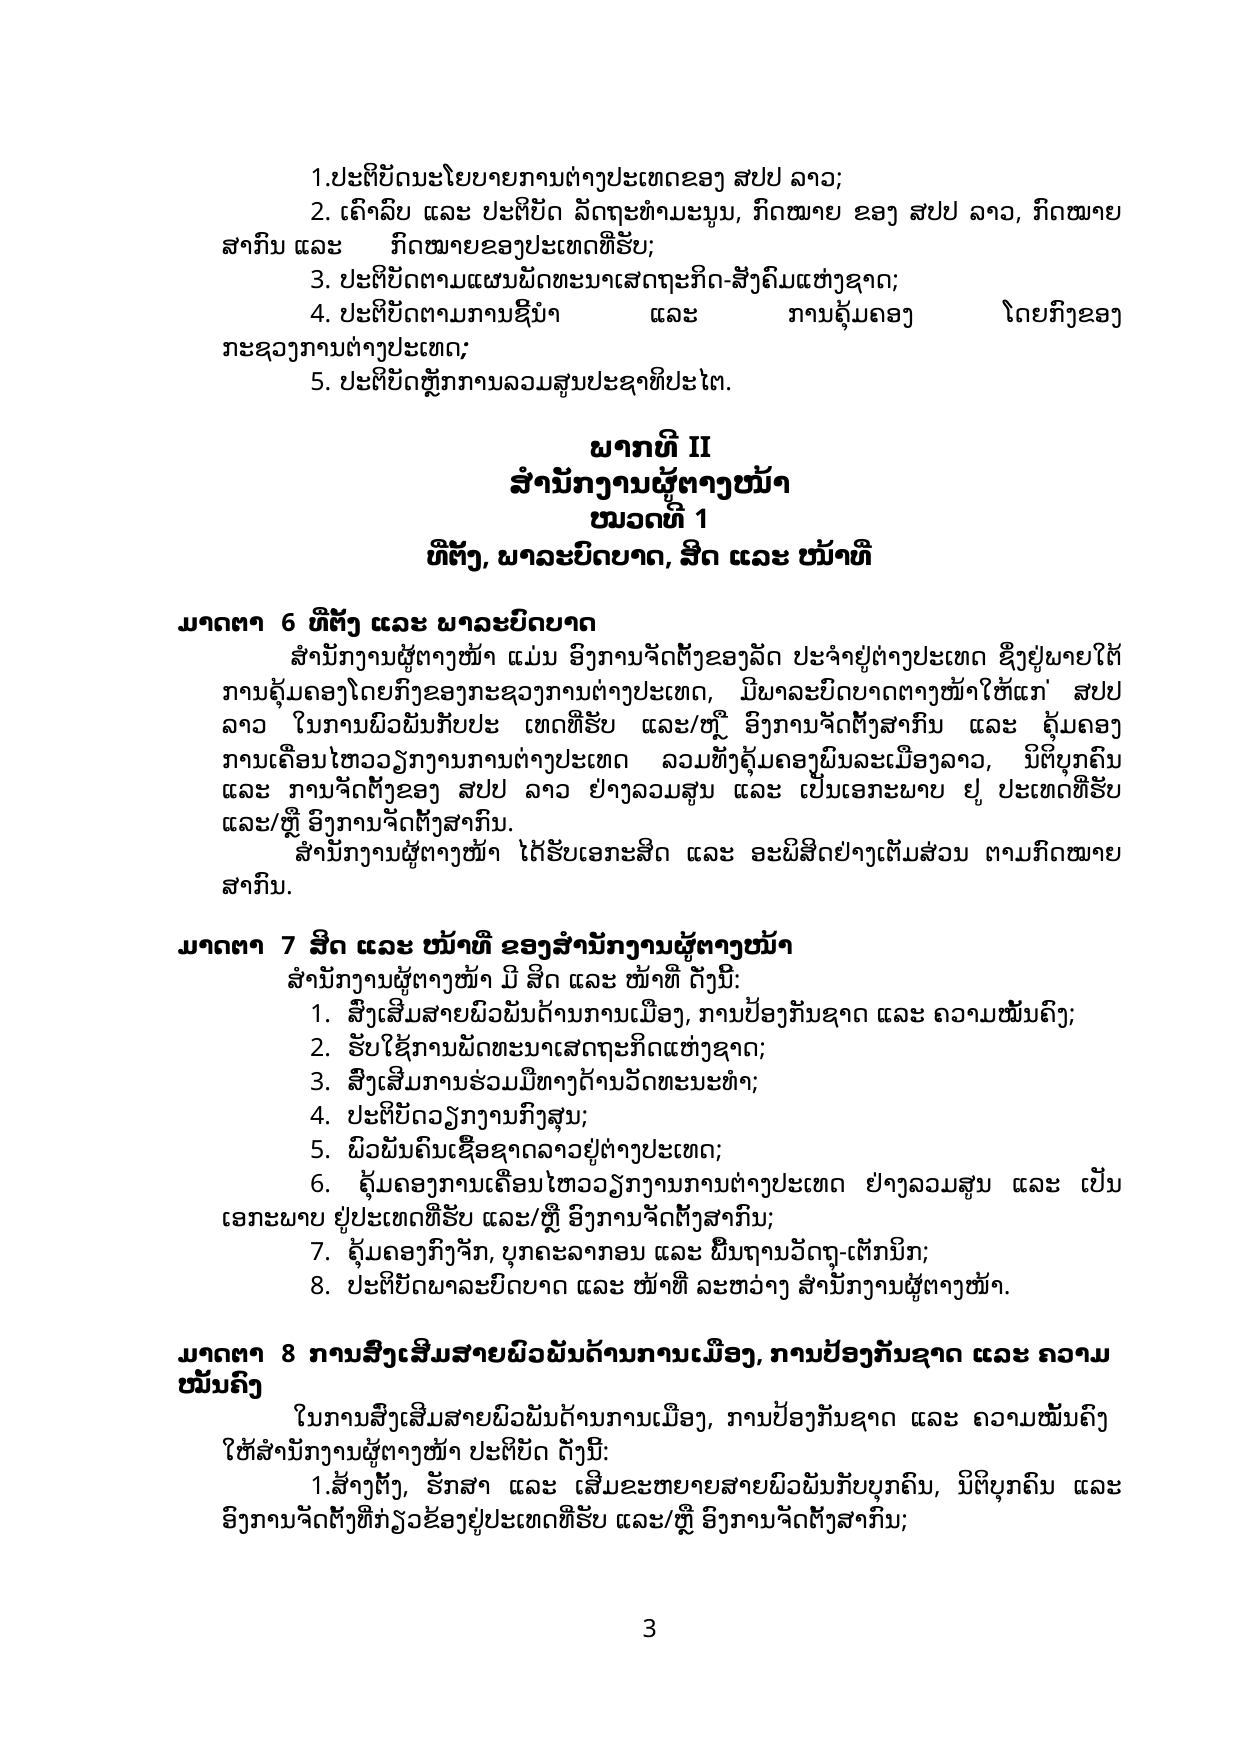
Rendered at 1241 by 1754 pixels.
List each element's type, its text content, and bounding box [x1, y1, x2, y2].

subtitle ມາດຕາ 7 ສິດ ແລະ ໜ້າທີ່ ຂອງສໍານັກງານຜູ້ຕາງໜ້າ [177, 927, 1122, 961]
text ໃນການສົ່ງເສີມສາຍພົວພັນດ້ານການເມືອງ, ການປ້ອງກັນຊາດ ແລະ ຄວາມໝັ້ນຄົງ ​ໃຫ້ສຳນັກງານຜູ້ຕາງໜ້າ ປະຕິບັດ ດັ່ງ​ນີ້: [222, 1399, 1122, 1467]
subtitle ໝວດທີ 1 [177, 500, 1122, 537]
list ສົ່ງເສີມສາຍພົວພັນດ້ານການເມືອງ, ການປ້ອງກັນຊາດ ແລະ ຄວາມໝັ້ນຄົງ; [310, 995, 1122, 1029]
list ເຄົາລົບ ແລະ ປະຕິບັດ ລັດຖະທຳມະນູນ, ກົດໝາຍ ຂອງ ສປປ ລາວ, ກົດໝາຍສາກົນ ແລະ ກົດໝາຍ​ຂອງປະ​ເທດ​ທີ່​ຮັບ; [222, 193, 1122, 262]
list ປະຕິບັດຕາມແຜນພັດທະນາເສດຖະກິດ-ສັງຄົມແຫ່ງຊາດ; [222, 262, 1122, 296]
list ສ້າງຕັ້ງ, ຮັກ​ສາ ​ແລະ ເສີມ​ຂະ​ຫຍາຍ​ສາຍ​ພົວ​ພັນກັບບຸກ​ຄົນ, ນິ​ຕິ​ບຸກ​ຄົນ ແລະ ອົງການຈັດຕັ້ງ​ທີ່​ກ່ຽວ​ຂ້ອງ​ຢູ່​ປະ​ເທດທີ່​ຮັບ ແລະ/ຫຼື ອົງການ​ຈັດ​ຕັ້ງ​ສາກົນ; [222, 1467, 1122, 1536]
list ຄຸ້ມຄອງການເຄື່ອນໄຫວວຽກງານການຕ່າງປະເທດ ຢ່າງລວມສູນ ແລະ ເປັນເອກະພາບ ຢູ່ປະເທດທີ່ຮັບ ແລະ/ຫຼື ອົງການຈັດຕັ້ງສາກົນ; [222, 1166, 1122, 1234]
subtitle ສຳນັກງານຜູ້ຕາງໜ້າ [177, 466, 1122, 500]
list ປະຕິບັດພາລະບົດບາດ ແລະ ໜ້າທີ່ ລະຫວ່າງ ສຳນັກງານຜູ້ຕາງໜ້າ. [310, 1268, 1122, 1302]
list ປະຕິບັດວຽກ​ງານກົງສຸນ; [310, 1098, 1122, 1132]
list ພົວພັນຄົນເຊື້ອຊາດລາວຢູ່ຕ່າງປະເທດ; [310, 1132, 1122, 1166]
text ສຳນັກງານຜູ້ຕາງໜ້າ ໄດ້ຮັບເອກະສິດ ແລະ ອະພິສິດຢ່າງເຕັມສ່ວນ ຕາມກົດໝາຍສາກົນ. [222, 838, 1122, 902]
list ປະຕິບັດຫຼັກການລວມສູນປະຊາທິປະໄຕ. [222, 364, 1122, 398]
subtitle ມາດຕາ 8 ການສົ່ງເສີມສາຍພົວພັນດ້ານການເມືອງ, ການປ້ອງກັນຊາດ ແລະ ຄວາມໝັ້ນຄົງ [177, 1336, 1122, 1399]
list ສົ່ງເສີມການຮ່ວມມືທາງດ້ານວັດທະນະທຳ; [310, 1063, 1122, 1098]
list ປະຕິບັດຕາມການຊີ້ນຳ ແລະ ການຄຸ້ມຄອງ ໂດຍກົງຂອງກະຊວງການຕ່າງປະເທດ; [222, 296, 1122, 364]
list ຄຸ້ມຄອງກົງຈັກ, ບຸກຄະລາກອນ ແລະ ພື້ນຖານວັດຖຸ-ເຕັກນິກ; [310, 1234, 1122, 1268]
list ຮັບໃຊ້ການພັດທະນາເສດຖະກິດແຫ່ງຊາດ; [310, 1029, 1122, 1063]
text ສຳນັກງານ​ຜູ້ຕາງ​ໜ້າ ແມ່ນ ອົງການຈັດຕັ້ງຂອງລັດ ປະຈຳຢູ່ຕ່າງປະເທດ ຊຶ່ງຢູ່ພາຍໃຕ້ການຄຸ້ມຄອງໂດຍກົງຂອງກະຊວງການຕ່າງປະເທດ, ມີພາລະບົດບາດຕາງໜ້າໃຫ້ແກ່ ສປປ ລາວ ໃນການພົວພັນກັບປະ ເທດທີ່ຮັບ ແລະ/ຫຼື ອົງການຈັດຕັ້ງສາກົນ ແລະ ຄຸ້ມຄອງການເຄື່ອນໄຫວວຽກງານການຕ່າງປະເທດ ລວມທັງຄຸ້ມຄອງພົນລະເມືອງລາວ, ນິຕິບຸກຄົນ ແລະ ການຈັດຕັ້ງຂອງ ສປປ ລາວ ຢ່າງລວມສູນ ແລະ ເປັນເອກະພາບ ຢູ່ ປະເທດທີ່ຮັບ ແລະ/ຫຼື ອົງການຈັດຕັ້ງສາກົນ. [222, 639, 1122, 838]
subtitle ພາກທີ II [177, 426, 1122, 466]
subtitle ທີ່ຕັ້ງ, ພາລະບົດບາດ, ສິດ ແລະ ໜ້າທີ່ [177, 537, 1122, 574]
subtitle ມາດຕາ 6 ທີ່ຕັ້ງ ແລະ ພາລະບົດບາດ [177, 605, 1122, 639]
text ສໍານັກງານຜູ້ຕາງໜ້າ ມີ ສິດ ແລະ ໜ້າທີ່ ດັ່ງນີ້: [177, 961, 1122, 995]
list ປະຕິບັດນະໂຍບາຍການຕ່າງປະເທດຂອງ ສປປ ລາວ; [252, 159, 1122, 193]
